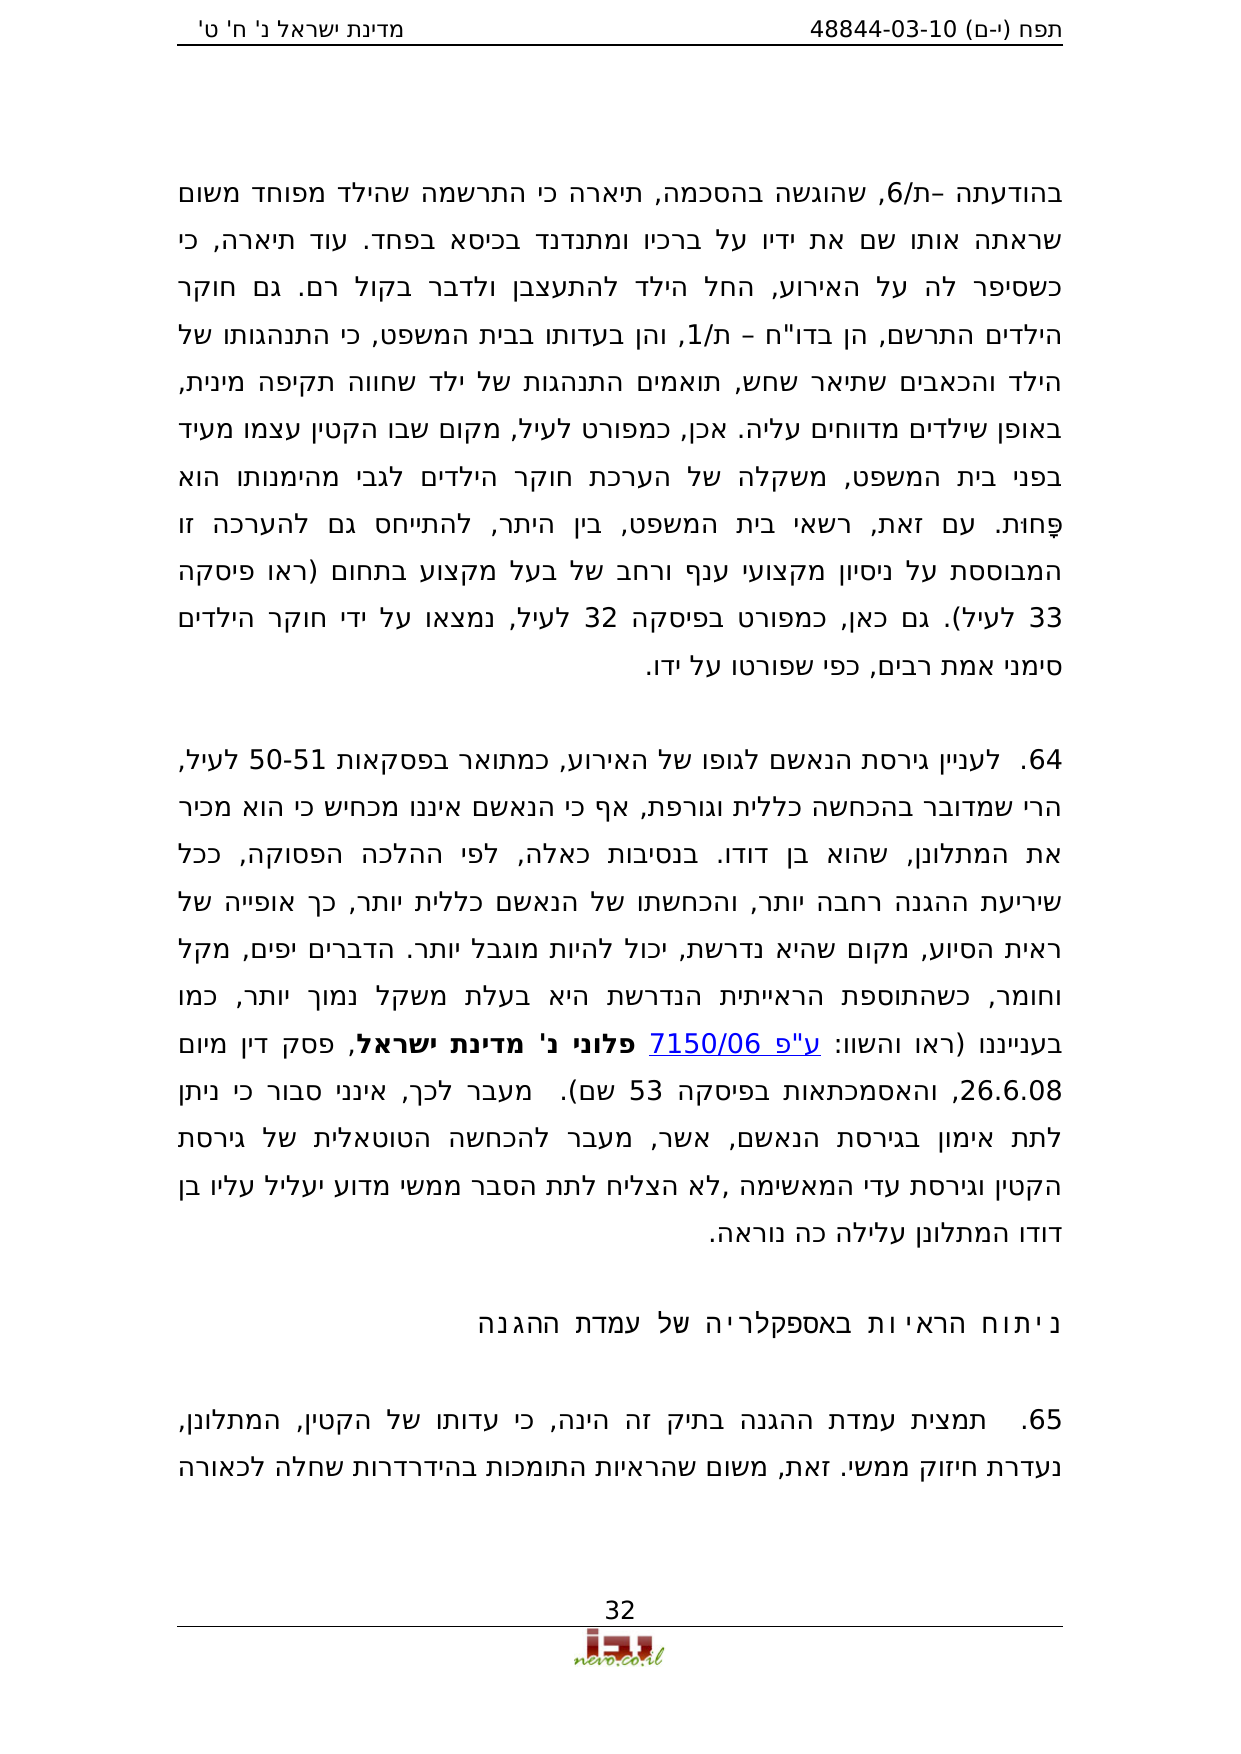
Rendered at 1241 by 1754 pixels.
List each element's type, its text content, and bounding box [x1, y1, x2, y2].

text ניתוח הראיות באספקלריה של עמדת ההגנה [177, 1311, 1063, 1342]
text 64. לעניין גירסת הנאשם לגופו של האירוע, כמתואר בפסקאות 50-51 לעיל, הרי שמדובר בהכחשה כללית וגורפת, אף כי הנאשם איננו מכחיש כי הוא מכיר את המתלונן, שהוא בן דודו. בנסיבות כאלה, לפי ההלכה הפסוקה, ככל שיריעת ההגנה רחבה יותר, והכחשתו של הנאשם כללית יותר, כך אופייה של ראית הסיוע, מקום שהיא נדרשת, יכול להיות מוגבל יותר. הדברים יפים, מקל וחומר, כשהתוספת הראייתית הנדרשת היא בעלת משקל נמוך יותר, כמו בענייננו (ראו והשוו: ע"פ 7150/06 פלוני נ' מדינת ישראל, פסק דין מיום 26.6.08, והאסמכתאות בפיסקה 53 שם). מעבר לכך, אינני סבור כי ניתן לתת אימון בגירסת הנאשם, אשר, מעבר להכחשה הטוטאלית של גירסת הקטין וגירסת עדי המאשימה ,לא הצליח לתת הסבר ממשי מדוע יעליל עליו בן דודו המתלונן עלילה כה נוראה. [177, 744, 1063, 1249]
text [177, 1404, 1063, 1483]
picture [574, 1628, 666, 1667]
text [177, 177, 1063, 682]
